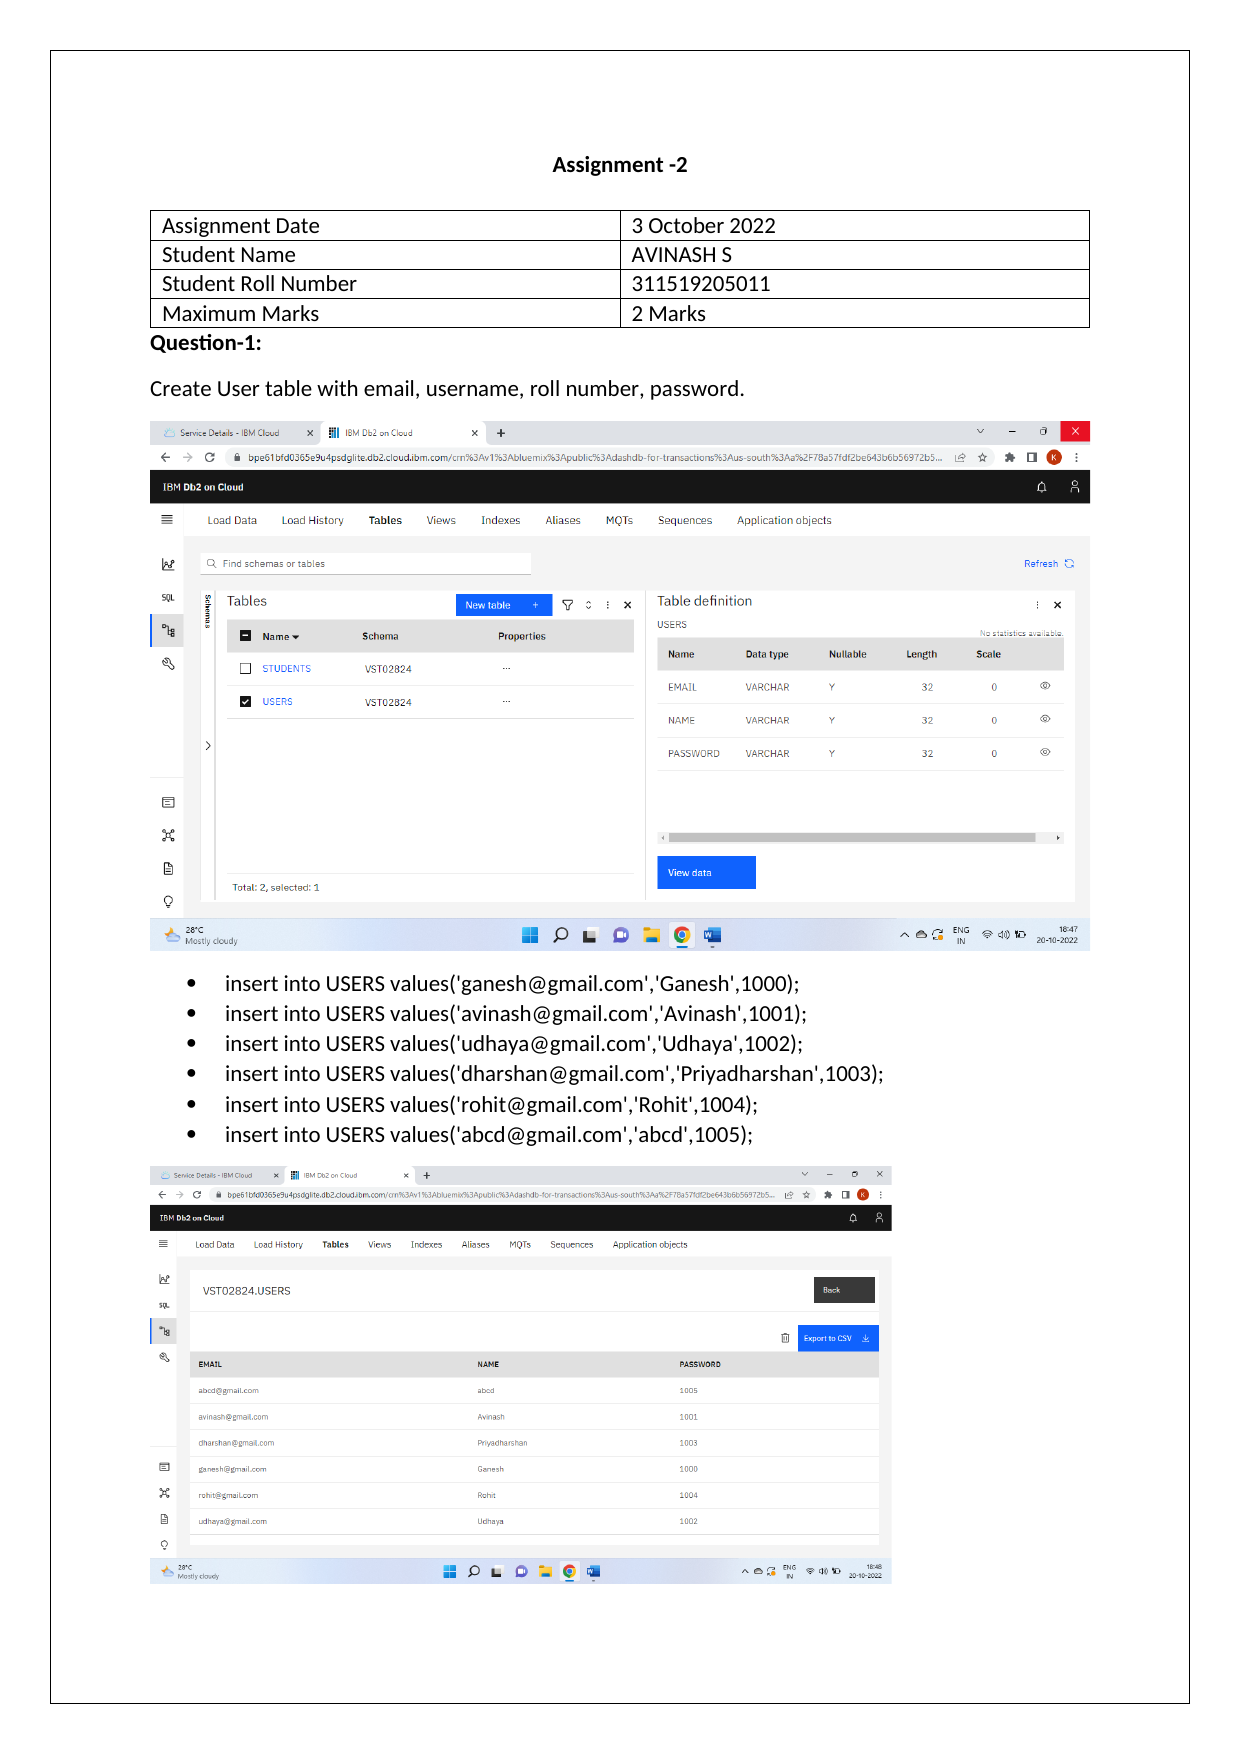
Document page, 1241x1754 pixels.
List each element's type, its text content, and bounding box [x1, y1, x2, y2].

table_cell Student Name [151, 241, 620, 268]
table_header 3 October 2022 [621, 211, 1089, 239]
text Question-1: [150, 328, 1090, 356]
table_cell 311519205011 [621, 270, 1089, 298]
list insert into USERS values('avinash@gmail.com','Avinash',1001); [187, 999, 1090, 1027]
text Create User table with email, username, roll number, password. [150, 374, 1090, 403]
table_header Assignment Date [151, 211, 620, 239]
picture [150, 421, 1091, 951]
list insert into USERS values('ganesh@gmail.com','Ganesh',1000); [187, 969, 1090, 997]
list insert into USERS values('udhaya@gmail.com','Udhaya',1002); [187, 1029, 1090, 1057]
list insert into USERS values('dharshan@gmail.com','Priyadharshan',1003); [187, 1059, 1090, 1088]
list insert into USERS values('abcd@gmail.com','abcd',1005); [187, 1120, 1090, 1148]
table_cell AVINASH S [621, 241, 1089, 268]
text Assignment -2 [150, 150, 1090, 178]
list insert into USERS values('rohit@gmail.com','Rohit',1004); [187, 1090, 1090, 1118]
table_cell Maximum Marks [151, 299, 620, 327]
picture [150, 1166, 892, 1584]
table_cell Student Roll Number [151, 270, 620, 298]
table_cell 2 Marks [621, 299, 1089, 327]
